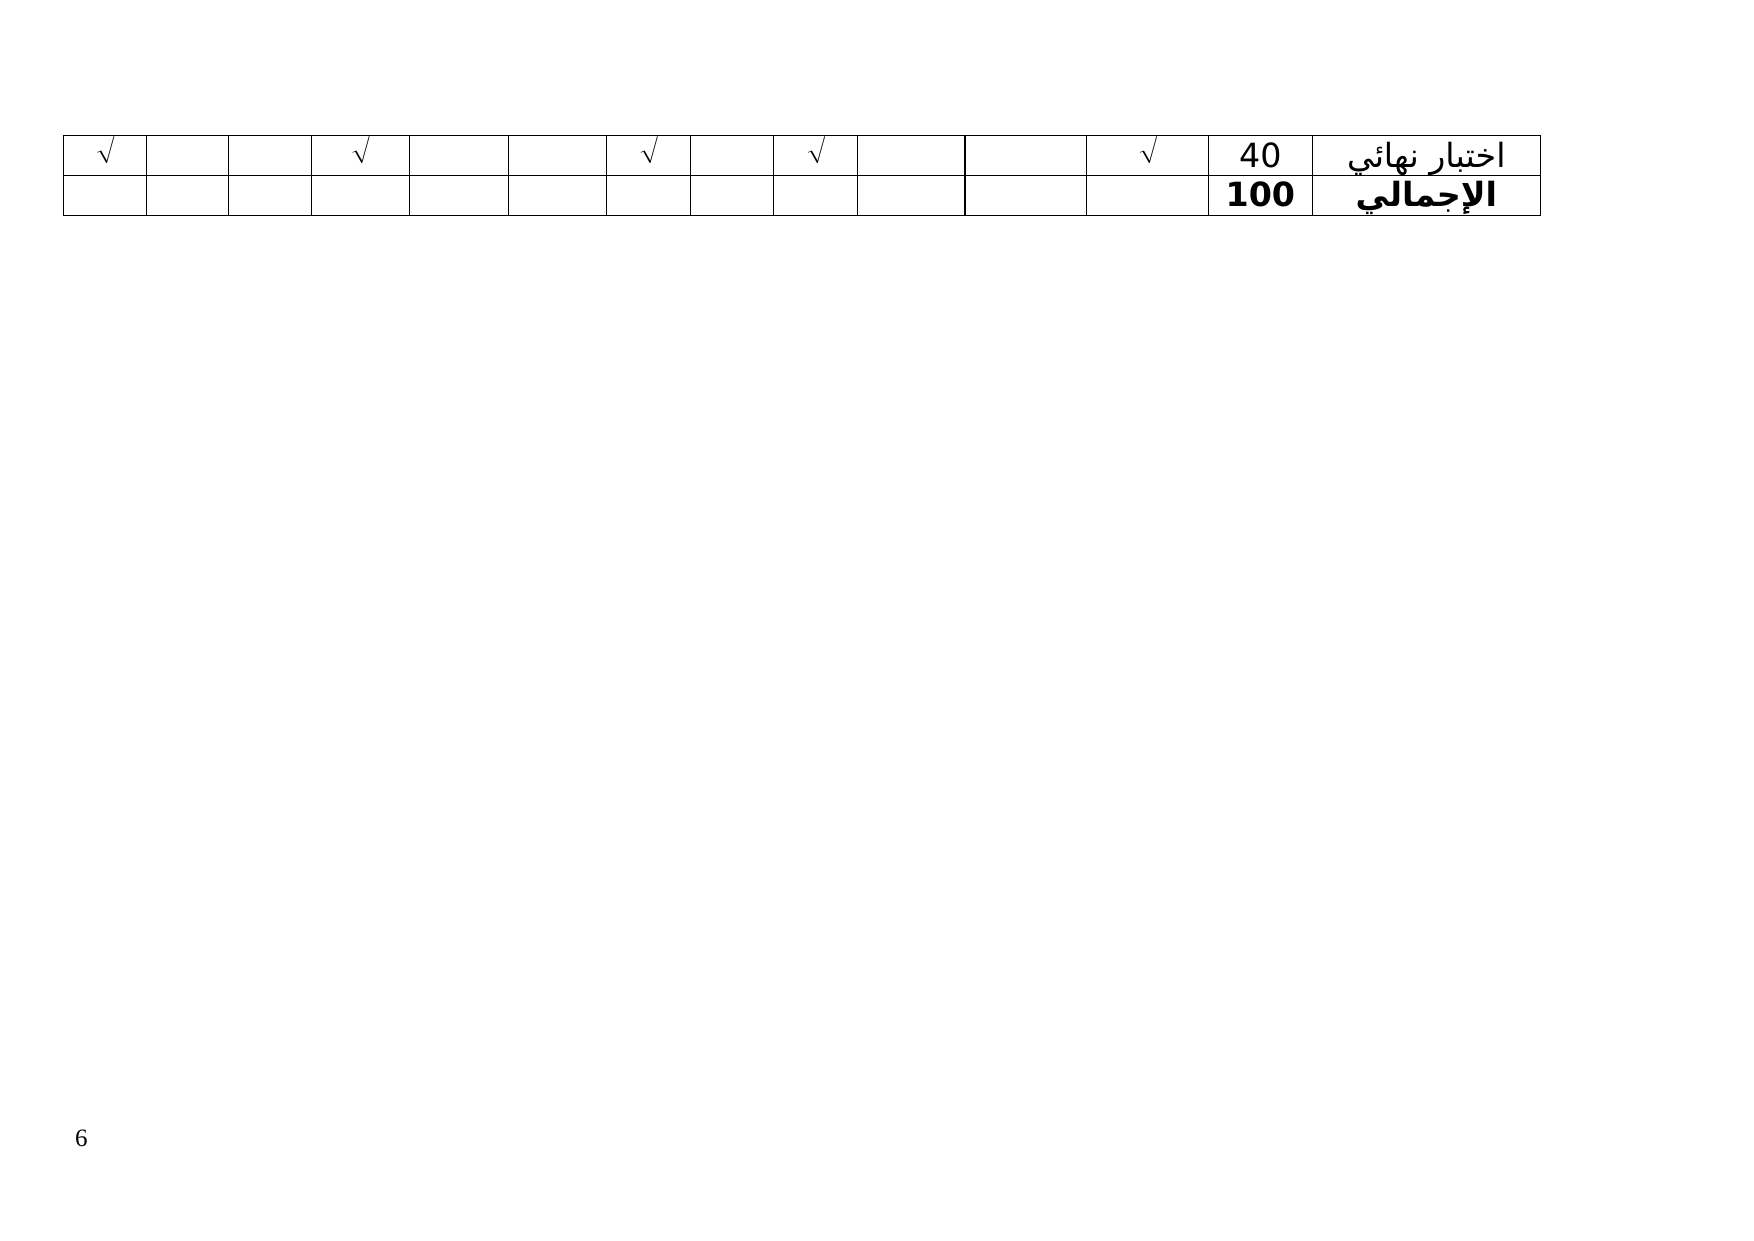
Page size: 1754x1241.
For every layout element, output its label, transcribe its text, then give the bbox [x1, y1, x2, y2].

table_cell [229, 136, 311, 175]
table_cell اختبار نهائي [1313, 136, 1540, 175]
table_cell [691, 176, 773, 215]
table_cell 100 [1209, 176, 1312, 215]
table_cell [966, 176, 1086, 215]
table_cell [312, 176, 409, 215]
table_cell [410, 136, 508, 175]
table_cell [509, 136, 606, 175]
table_cell 40 [1209, 136, 1312, 175]
table_cell [774, 136, 857, 175]
table_cell [607, 136, 690, 175]
table_cell الإجمالي [1313, 176, 1540, 215]
table_cell [858, 176, 964, 215]
table_cell [691, 136, 773, 175]
table_cell [64, 136, 146, 175]
table_cell [966, 136, 1086, 175]
table_cell [509, 176, 606, 215]
table_cell [147, 136, 228, 175]
table_cell [229, 176, 311, 215]
table_cell [774, 176, 857, 215]
table_cell [1087, 136, 1208, 175]
table_cell [1087, 176, 1208, 215]
table_cell [312, 136, 409, 175]
table_cell [147, 176, 228, 215]
table_cell [64, 176, 146, 215]
table_cell [410, 176, 508, 215]
table_cell [607, 176, 690, 215]
table_cell [858, 136, 964, 175]
